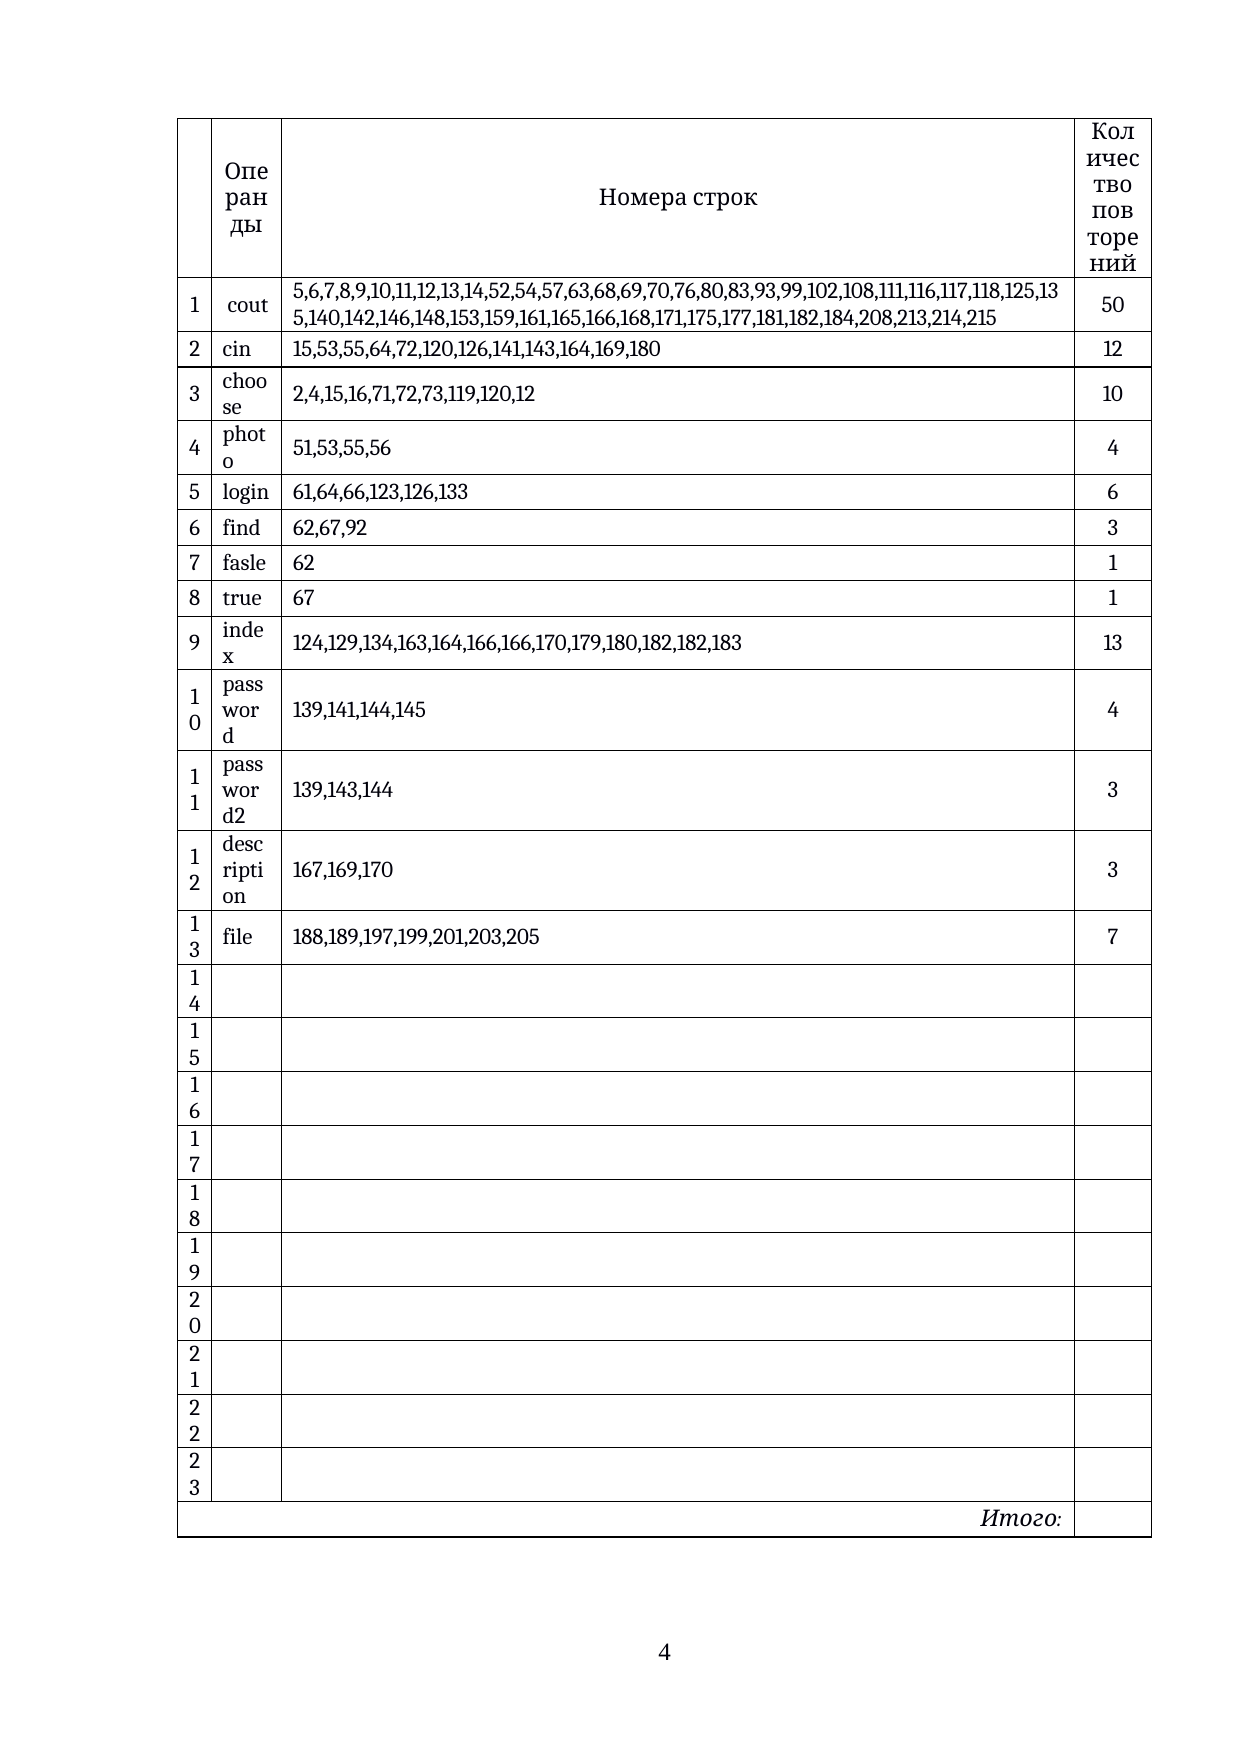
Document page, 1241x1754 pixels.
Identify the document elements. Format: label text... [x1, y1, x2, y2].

table_cell cout [212, 278, 281, 331]
table_cell [282, 1018, 1074, 1071]
table_cell 13 [178, 911, 211, 963]
table_cell find [212, 510, 281, 545]
table_cell 3 [178, 368, 211, 420]
table_cell 124,129,134,163,164,166,166,170,179,180,182,182,183 [282, 617, 1074, 669]
table_cell login [212, 475, 281, 509]
table_cell 17 [178, 1126, 211, 1178]
table_cell [1075, 1448, 1151, 1501]
table_cell [212, 965, 281, 1017]
table_cell 22 [178, 1395, 211, 1447]
table_cell 11 [178, 751, 211, 829]
table_cell 139,143,144 [282, 751, 1074, 829]
table_cell 14 [178, 965, 211, 1017]
table_cell true [212, 581, 281, 616]
table_cell 67 [282, 581, 1074, 616]
table_cell [282, 1448, 1074, 1501]
table_cell 8 [178, 581, 211, 616]
table_cell 4 [1075, 670, 1151, 749]
table_cell [212, 1072, 281, 1125]
table_cell 10 [1075, 368, 1151, 420]
table_cell 3 [1075, 831, 1151, 910]
table_cell [282, 1233, 1074, 1286]
table_cell [1075, 1072, 1151, 1125]
table_cell 13 [1075, 617, 1151, 669]
table_cell file [212, 911, 281, 963]
table_cell photo [212, 421, 281, 474]
table_cell [212, 1126, 281, 1178]
table_cell index [212, 617, 281, 669]
table_cell 62,67,92 [282, 510, 1074, 545]
table_cell [212, 1180, 281, 1232]
table_header Операнды [212, 119, 281, 277]
table_cell 50 [1075, 278, 1151, 331]
table_cell 1 [1075, 581, 1151, 616]
table_cell 3 [1075, 510, 1151, 545]
table_cell 15 [178, 1018, 211, 1071]
table_cell 4 [1075, 421, 1151, 474]
table_cell 15,53,55,64,72,120,126,141,143,164,169,180 [282, 332, 1074, 366]
table_cell [1075, 1018, 1151, 1071]
table_cell [212, 1287, 281, 1340]
table_cell 61,64,66,123,126,133 [282, 475, 1074, 509]
table_cell [282, 1287, 1074, 1340]
table_cell 139,141,144,145 [282, 670, 1074, 749]
table_cell 5,6,7,8,9,10,11,12,13,14,52,54,57,63,68,69,70,76,80,83,93,99,102,108,111,116,117,118,125,135,140,142,146,148,153,159,161,165,166,168,171,175,177,181,182,184,208,213,214,215 [282, 278, 1074, 331]
table_cell description [212, 831, 281, 910]
table_cell [1075, 1233, 1151, 1286]
table_cell [212, 1395, 281, 1447]
table_cell 5 [178, 475, 211, 509]
table_cell 3 [1075, 751, 1151, 829]
table_header Количество повторений [1075, 119, 1151, 277]
table_cell [1075, 1341, 1151, 1393]
table_cell 12 [178, 831, 211, 910]
table_cell 167,169,170 [282, 831, 1074, 910]
table_cell password [212, 670, 281, 749]
table_cell [212, 1341, 281, 1393]
table_cell 4 [178, 421, 211, 474]
table_cell 62 [282, 546, 1074, 580]
table_cell 1 [178, 278, 211, 331]
table_cell [212, 1018, 281, 1071]
table_cell 9 [178, 617, 211, 669]
table_cell 2,4,15,16,71,72,73,119,120,12 [282, 368, 1074, 420]
table_cell 51,53,55,56 [282, 421, 1074, 474]
table_cell 2 [178, 332, 211, 366]
table_header [178, 119, 211, 277]
table_cell [282, 1341, 1074, 1393]
table_cell fasle [212, 546, 281, 580]
table_header Номера строк [282, 119, 1074, 277]
table_cell 7 [178, 546, 211, 580]
table_cell choose [212, 368, 281, 420]
table_cell 6 [1075, 475, 1151, 509]
table_cell [212, 1233, 281, 1286]
table_cell [282, 1180, 1074, 1232]
table_cell [1075, 1287, 1151, 1340]
table_cell 16 [178, 1072, 211, 1125]
table_cell 12 [1075, 332, 1151, 366]
table_cell [1075, 1395, 1151, 1447]
table_cell [282, 1072, 1074, 1125]
table_cell 7 [1075, 911, 1151, 963]
table_cell [282, 1395, 1074, 1447]
table_cell [1075, 1126, 1151, 1178]
table_cell [282, 965, 1074, 1017]
table_cell 10 [178, 670, 211, 749]
table_cell [212, 1448, 281, 1501]
table_cell 18 [178, 1180, 211, 1232]
table_cell [1075, 1180, 1151, 1232]
table_cell password2 [212, 751, 281, 829]
table_cell 188,189,197,199,201,203,205 [282, 911, 1074, 963]
table_cell Итого: [178, 1502, 1074, 1536]
table_cell [1075, 1502, 1151, 1536]
table_cell 20 [178, 1287, 211, 1340]
table_cell 19 [178, 1233, 211, 1286]
table_cell [282, 1126, 1074, 1178]
table_cell 6 [178, 510, 211, 545]
table_cell [1075, 965, 1151, 1017]
table_cell 21 [178, 1341, 211, 1393]
table_cell 1 [1075, 546, 1151, 580]
table_cell cin [212, 332, 281, 366]
table_cell 23 [178, 1448, 211, 1501]
